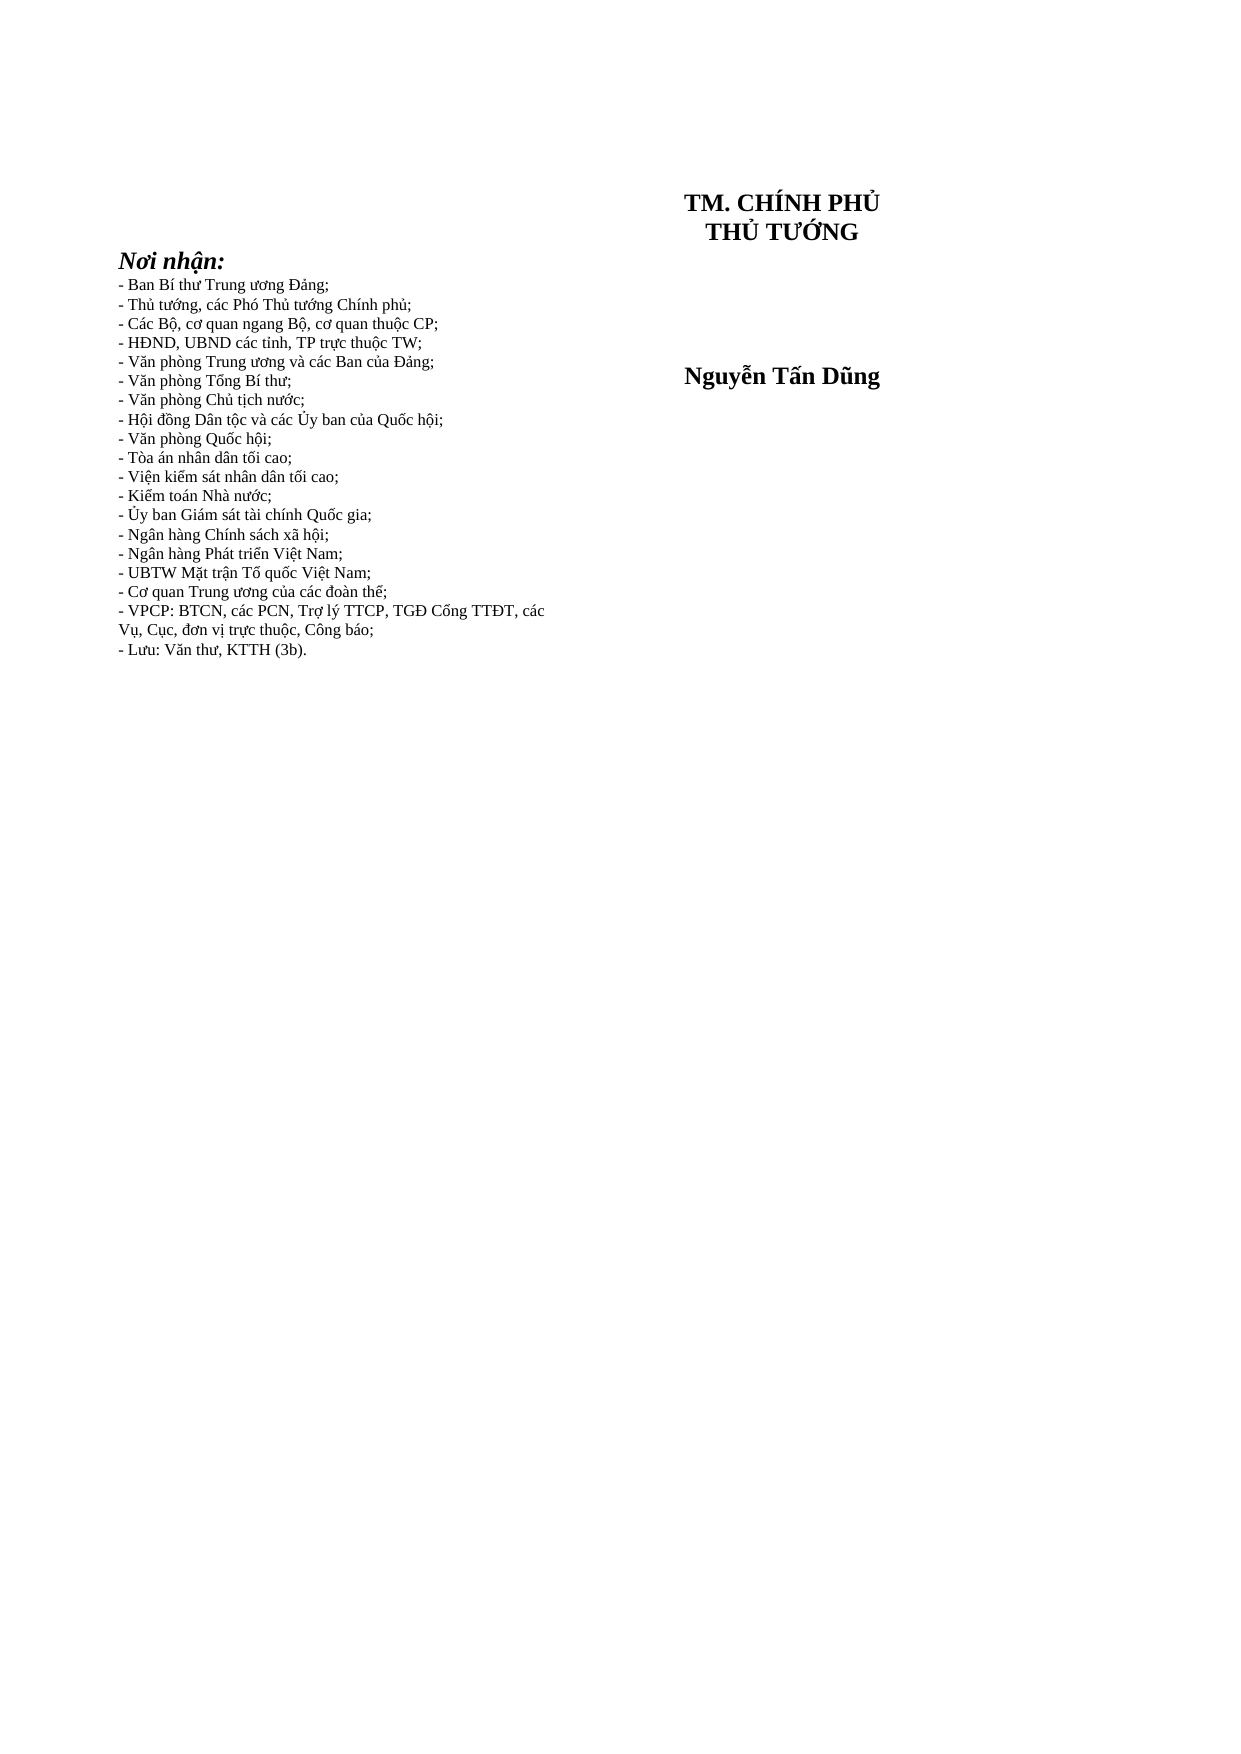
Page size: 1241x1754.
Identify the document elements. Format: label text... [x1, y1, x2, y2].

table_header TM. CHÍNH PHỦ THỦ TƯỚNG Nguyễn Tấn Dũng [558, 176, 1007, 658]
table_header Nơi nhận: - Ban Bí thư Trung ương Đảng; - Thủ tướng, các Phó Thủ tướng Chính phủ; - Các Bộ, cơ quan ngang Bộ, cơ quan thuộc CP; - HĐND, UBND các tỉnh, TP trực thuộc TW; - Văn phòng Trung ương và các Ban của Đảng; - Văn phòng Tổng Bí thư; - Văn phòng Chủ tịch nước; - Hội đồng Dân tộc và các Ủy ban của Quốc hội; - Văn phòng Quốc hội; - Tòa án nhân dân tối cao; - Viện kiểm sát nhân dân tối cao; - Kiểm toán Nhà nước; - Ủy ban Giám sát tài chính Quốc gia; - Ngân hàng Chính sách xã hội; - Ngân hàng Phát triển Việt Nam; - UBTW Mặt trận Tổ quốc Việt Nam; - Cơ quan Trung ương của các đoàn thể; - VPCP: BTCN, các PCN, Trợ lý TTCP, TGĐ Cổng TTĐT, các Vụ, Cục, đơn vị trực thuộc, Công báo; - Lưu: Văn thư, KTTH (3b). [107, 176, 557, 658]
